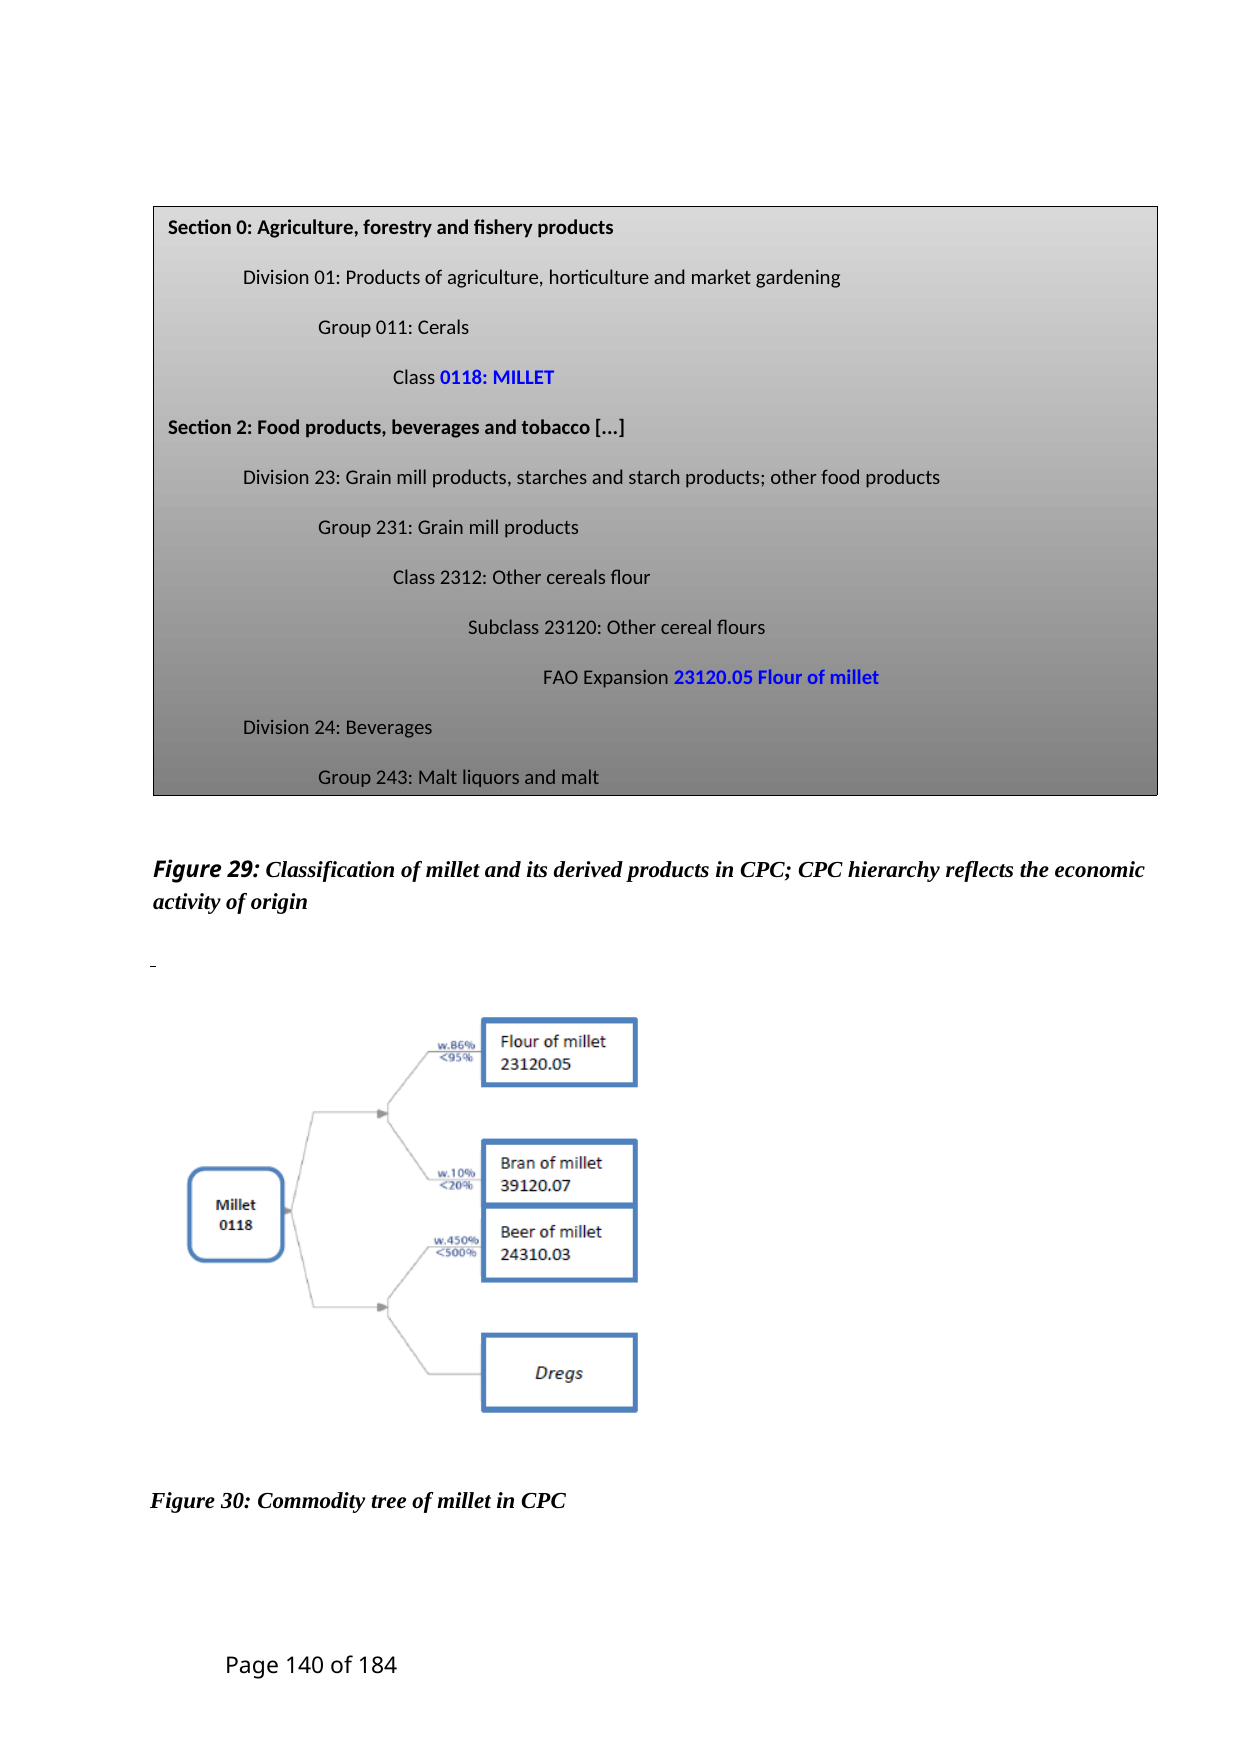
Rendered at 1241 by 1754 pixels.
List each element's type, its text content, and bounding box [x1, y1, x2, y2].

text Figure 30: Commodity tree of millet in CPC [150, 1487, 1090, 1513]
